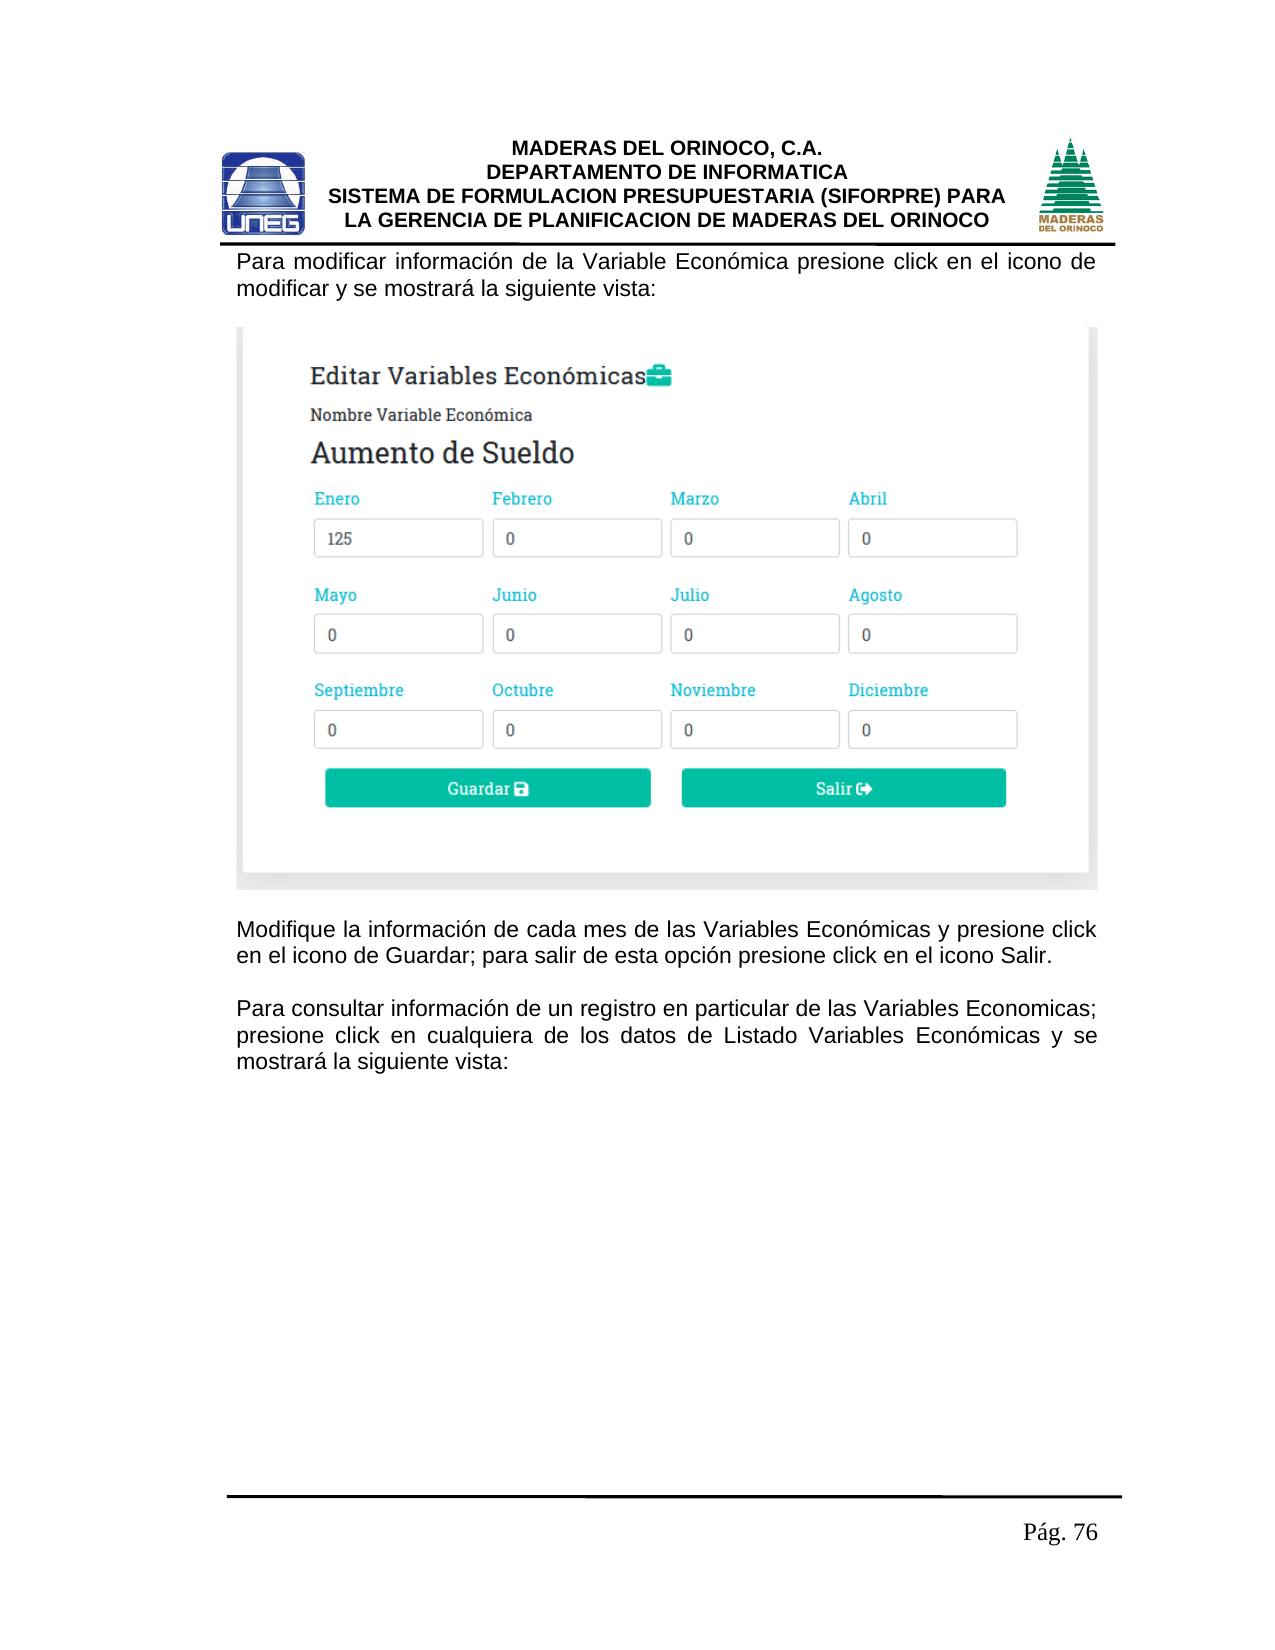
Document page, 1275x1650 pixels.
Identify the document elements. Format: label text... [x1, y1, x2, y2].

text Para consultar información de un registro en particular de las Variables Economicas; presione click en cualquiera de los datos de Listado Variables Económicas y se mostrará la siguiente vista: [236, 995, 1098, 1074]
picture [221, 152, 306, 236]
picture [1004, 137, 1137, 233]
text Para modificar información de la Variable Económica presione click en el icono de modificar y se mostrará la siguiente vista: [236, 248, 1098, 301]
picture [236, 327, 1098, 890]
text Modifique la información de cada mes de las Variables Económicas y presione click en el icono de Guardar; para salir de esta opción presione click en el icono Salir. [236, 916, 1098, 969]
